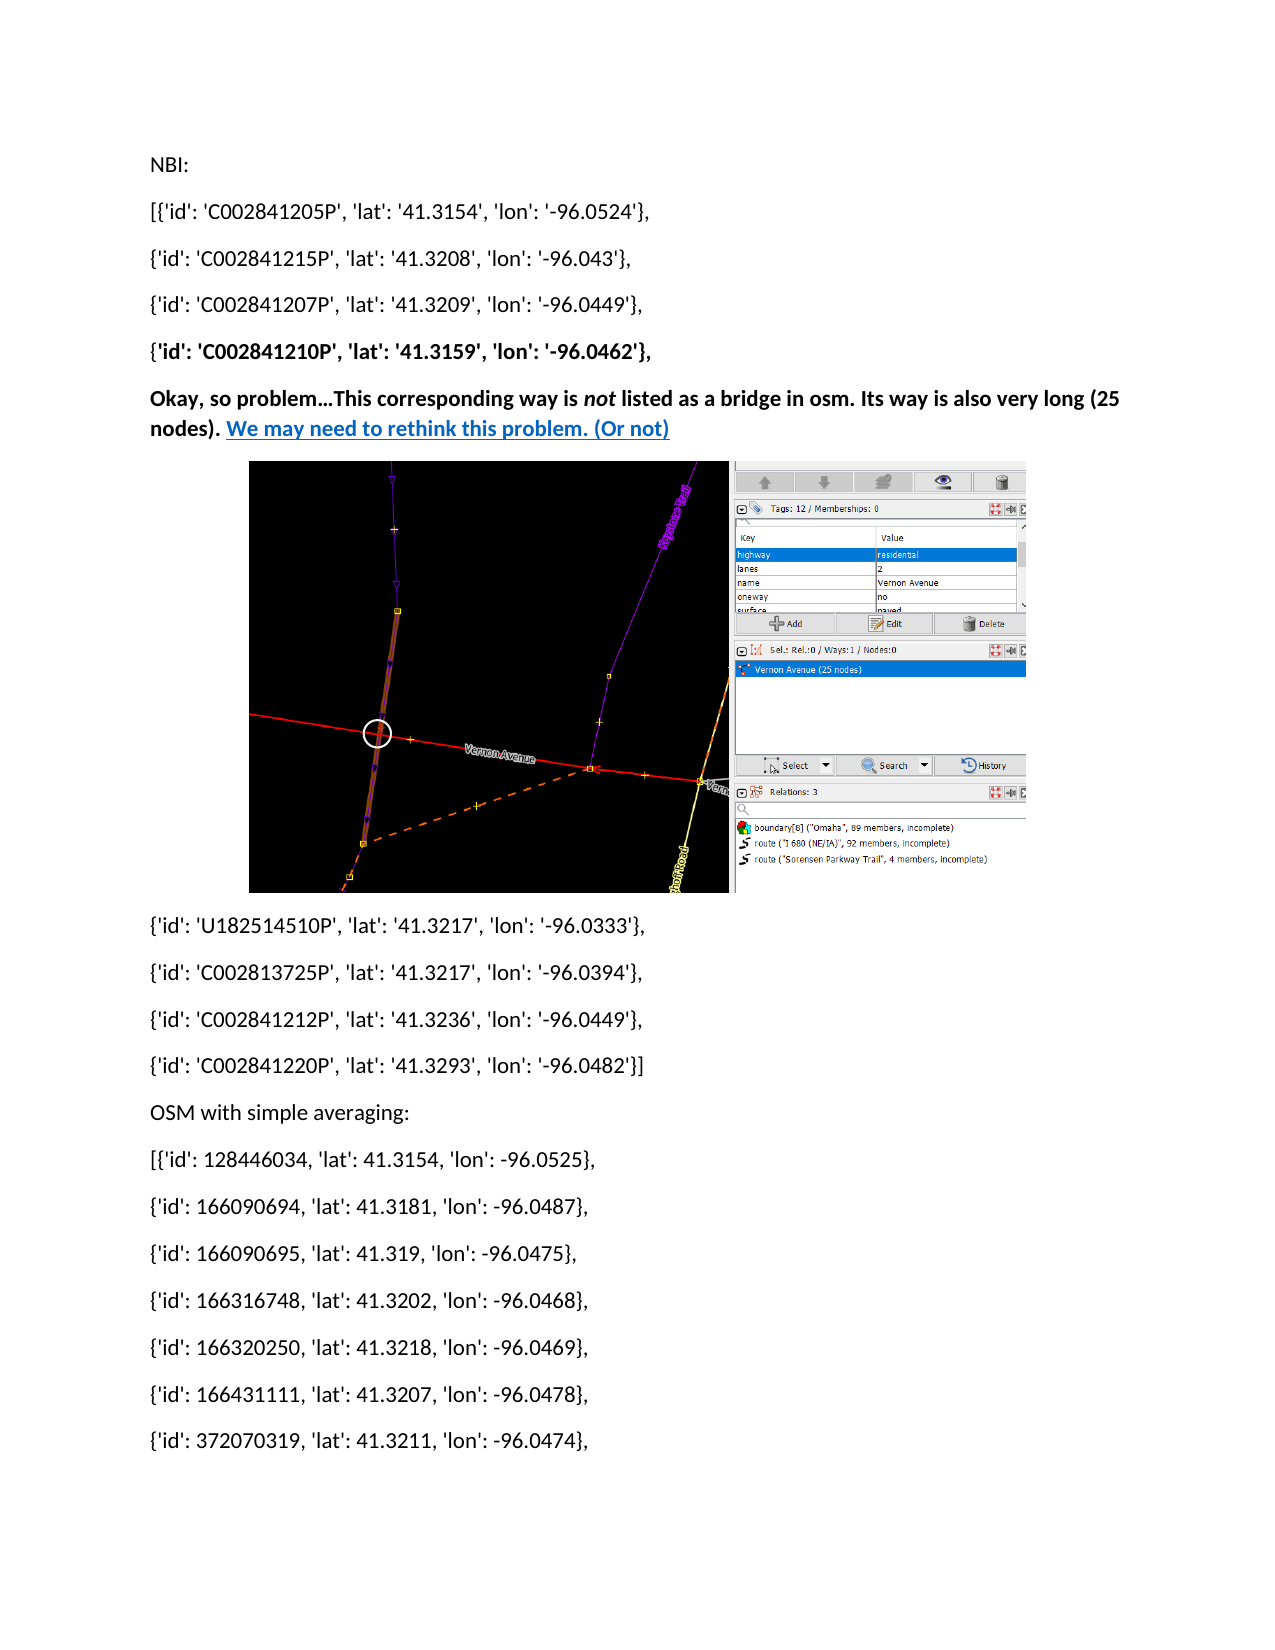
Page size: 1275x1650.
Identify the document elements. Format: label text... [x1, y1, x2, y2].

text [{'id': 'C002841205P', 'lat': '41.3154', 'lon': '-96.0524'}, [150, 197, 1125, 225]
text {'id': 'C002841207P', 'lat': '41.3209', 'lon': '-96.0449'}, [150, 291, 1125, 319]
text {'id': 'C002841215P', 'lat': '41.3208', 'lon': '-96.043'}, [150, 244, 1125, 272]
text OSM with simple averaging: [150, 1098, 1125, 1127]
text {'id': 166316748, 'lat': 41.3202, 'lon': -96.0468}, [150, 1286, 1125, 1314]
text {'id': 166320250, 'lat': 41.3218, 'lon': -96.0469}, [150, 1333, 1125, 1361]
text Okay, so problem…This corresponding way is not listed as a bridge in osm. Its way is also very long (25 nodes). We may need to rethink this problem. (Or not) [150, 384, 1125, 443]
text {'id': 'C002813725P', 'lat': '41.3217', 'lon': '-96.0394'}, [150, 958, 1125, 986]
picture [249, 461, 1026, 893]
text {'id': 'C002841212P', 'lat': '41.3236', 'lon': '-96.0449'}, [150, 1005, 1125, 1033]
text NBI: [150, 150, 1125, 178]
text {'id': 372070319, 'lat': 41.3211, 'lon': -96.0474}, [150, 1427, 1125, 1455]
text {'id': 166090694, 'lat': 41.3181, 'lon': -96.0487}, [150, 1192, 1125, 1220]
text {'id': 166431111, 'lat': 41.3207, 'lon': -96.0478}, [150, 1380, 1125, 1408]
text [{'id': 128446034, 'lat': 41.3154, 'lon': -96.0525}, [150, 1145, 1125, 1173]
text {'id': 'U182514510P', 'lat': '41.3217', 'lon': '-96.0333'}, [150, 911, 1125, 939]
text {'id': 'C002841210P', 'lat': '41.3159', 'lon': '-96.0462'}, [150, 337, 1125, 366]
text {'id': 'C002841220P', 'lat': '41.3293', 'lon': '-96.0482'}] [150, 1052, 1125, 1080]
text {'id': 166090695, 'lat': 41.319, 'lon': -96.0475}, [150, 1239, 1125, 1267]
